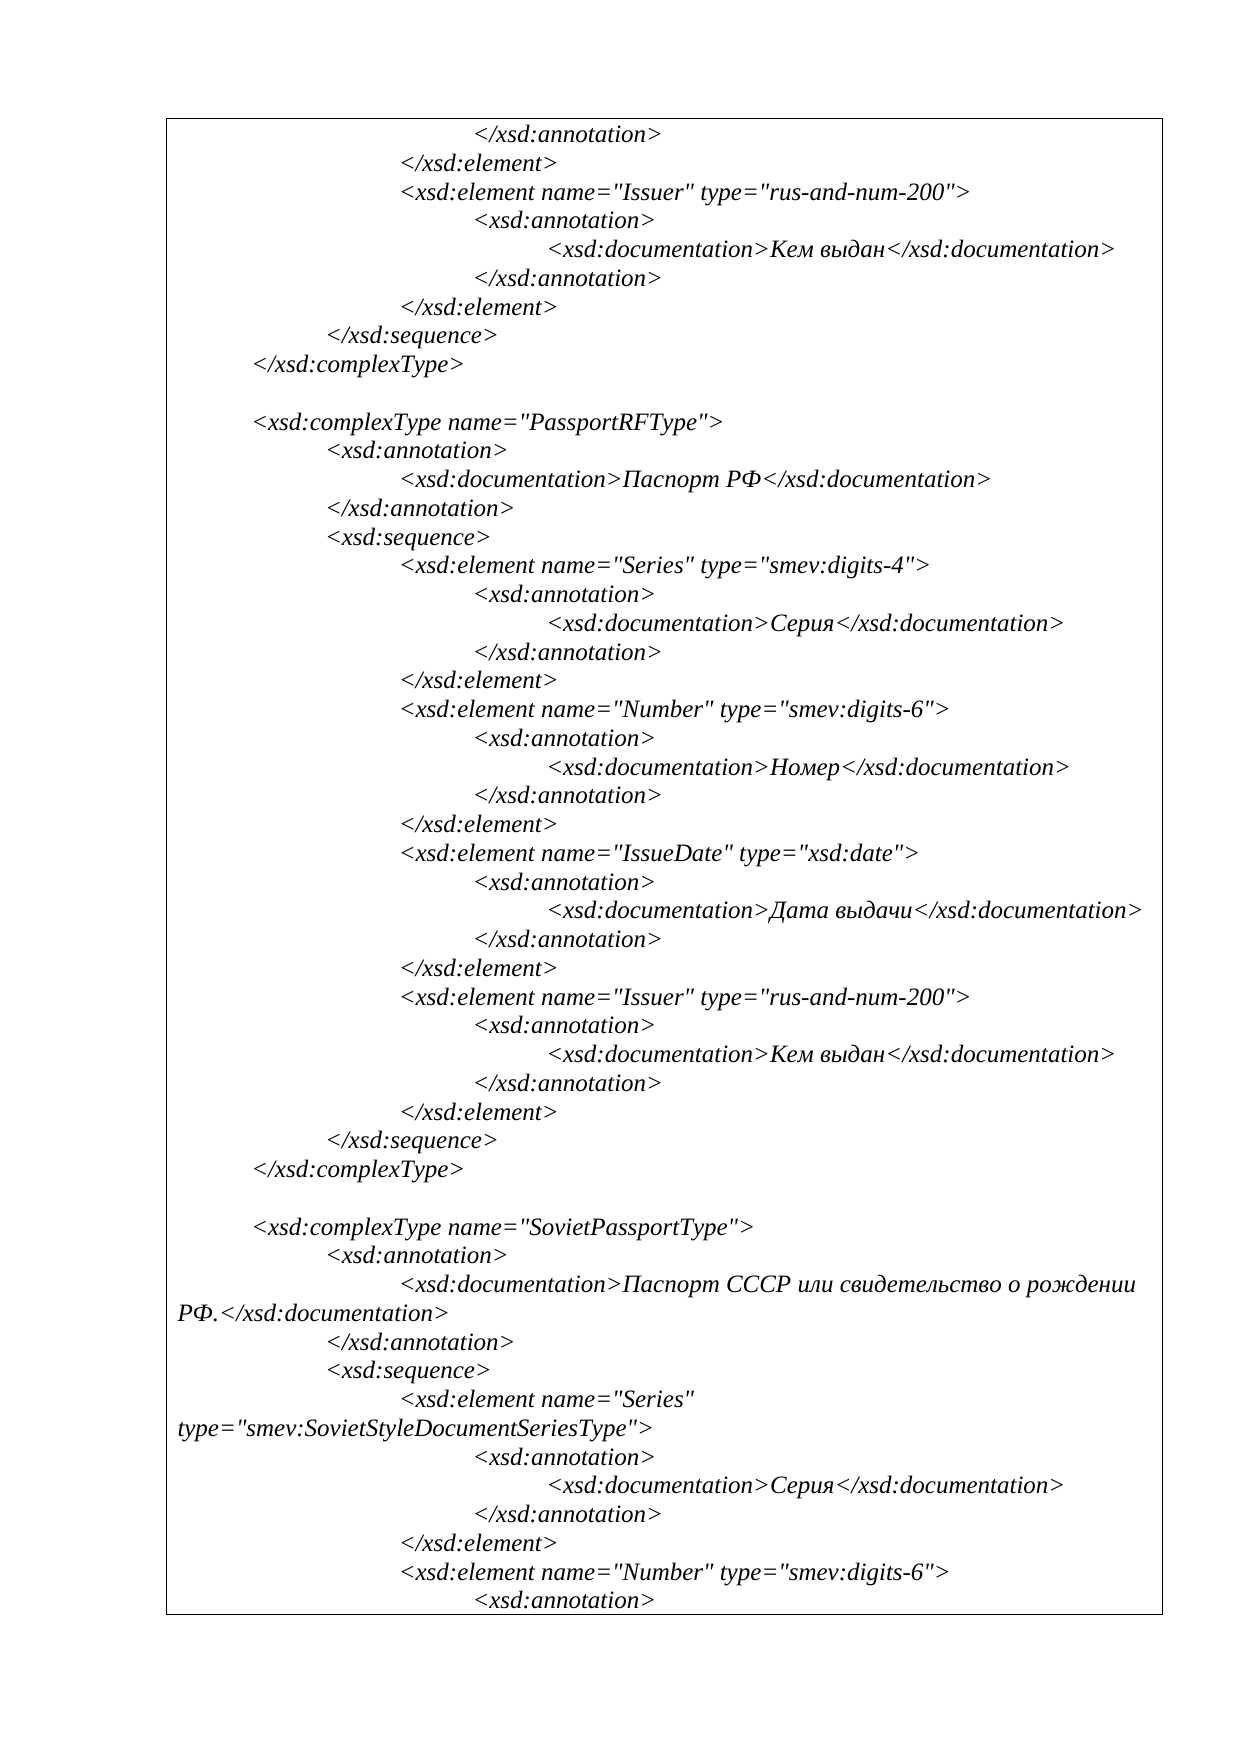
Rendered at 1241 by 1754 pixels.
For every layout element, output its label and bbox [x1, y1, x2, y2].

table_header [167, 119, 1162, 1614]
